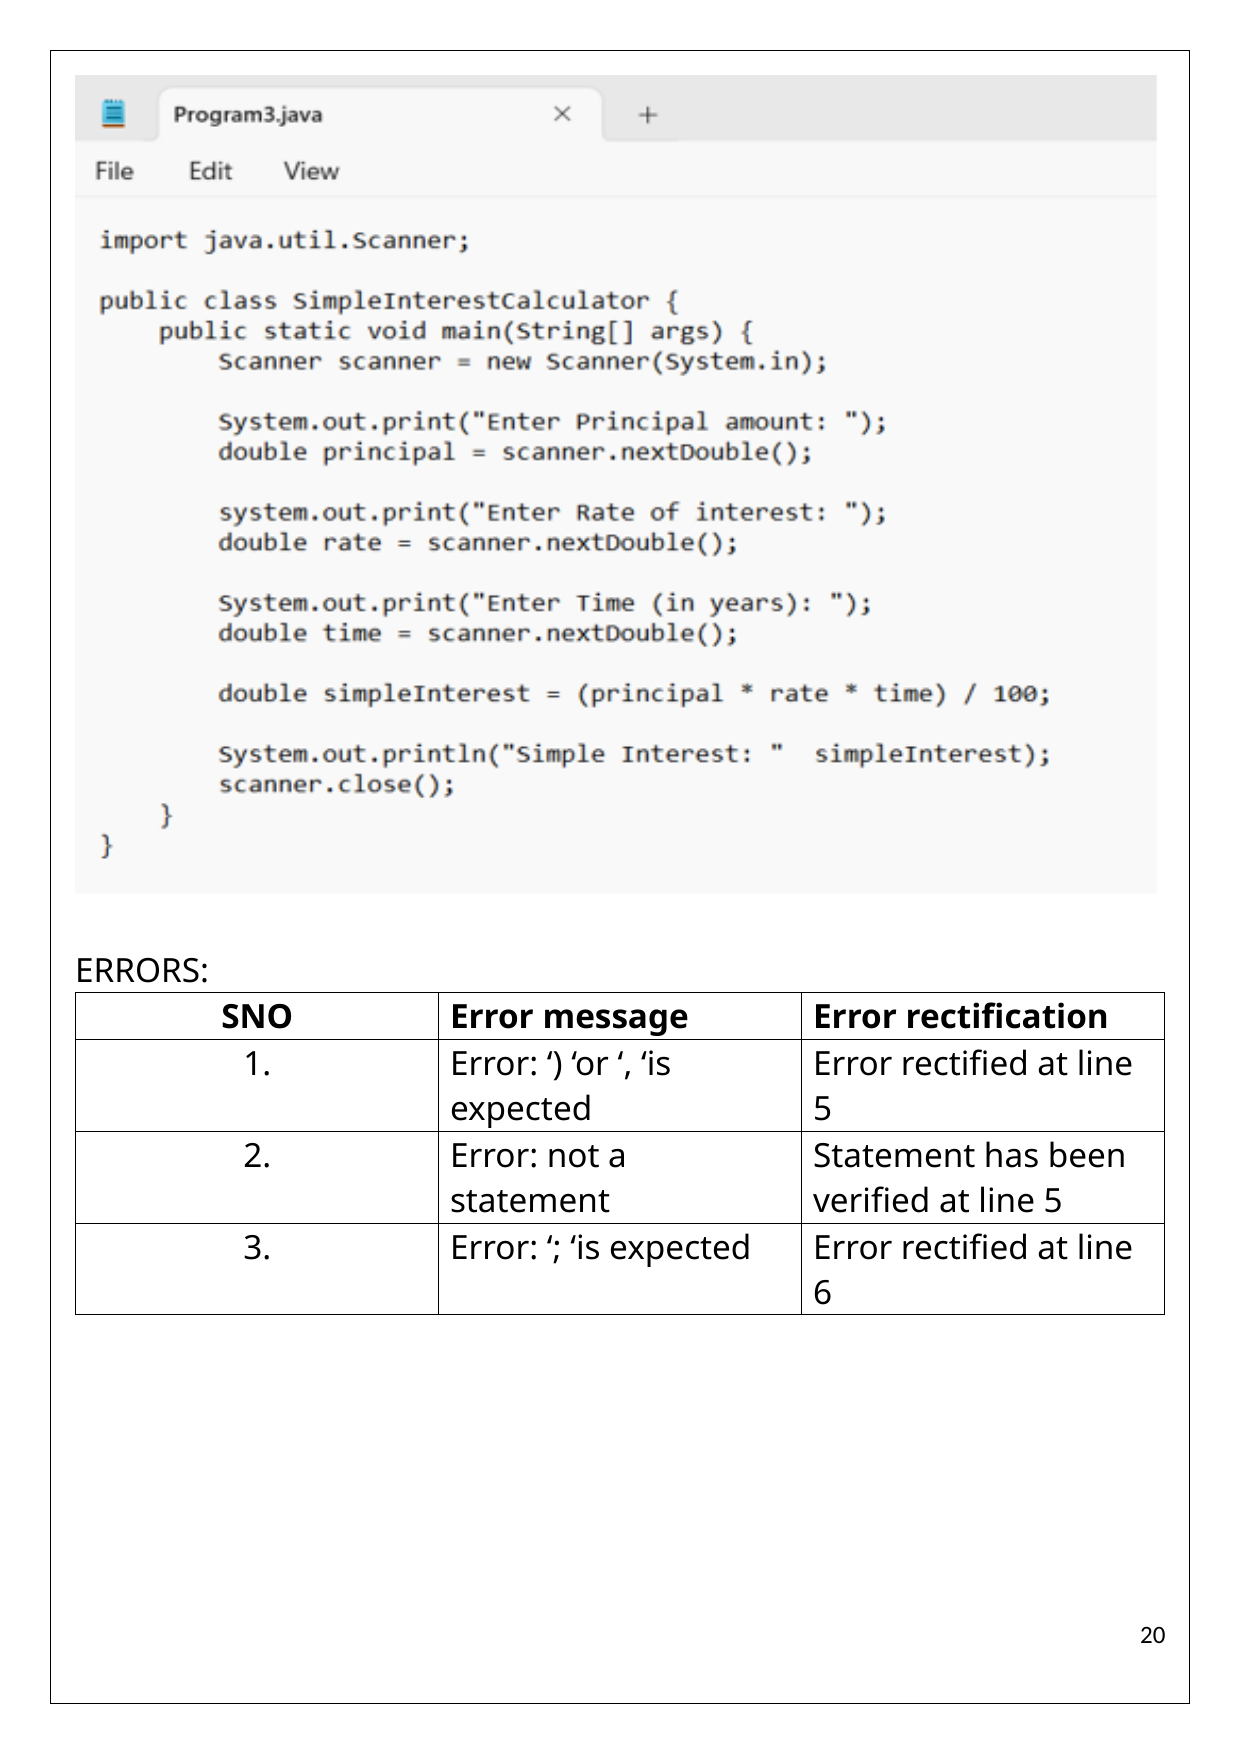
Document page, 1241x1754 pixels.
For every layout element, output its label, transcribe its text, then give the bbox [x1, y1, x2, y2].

picture [75, 75, 1170, 902]
table_cell 3. [76, 1224, 438, 1314]
table_cell Error rectified at line 6 [802, 1224, 1164, 1314]
table_cell Error rectified at line 5 [802, 1040, 1164, 1131]
table_header SNO [76, 993, 438, 1039]
table_cell Statement has been verified at line 5 [802, 1132, 1164, 1222]
table_cell Error: ‘) ‘or ‘, ‘is expected [439, 1040, 801, 1131]
table_cell 1. [76, 1040, 438, 1131]
table_cell 2. [76, 1132, 438, 1222]
table_cell Error: not a statement [439, 1132, 801, 1222]
table_cell Error: ‘; ‘is expected [439, 1224, 801, 1314]
text ERRORS: [75, 947, 1165, 992]
table_header Error message [439, 993, 801, 1039]
table_header Error rectification [802, 993, 1164, 1039]
